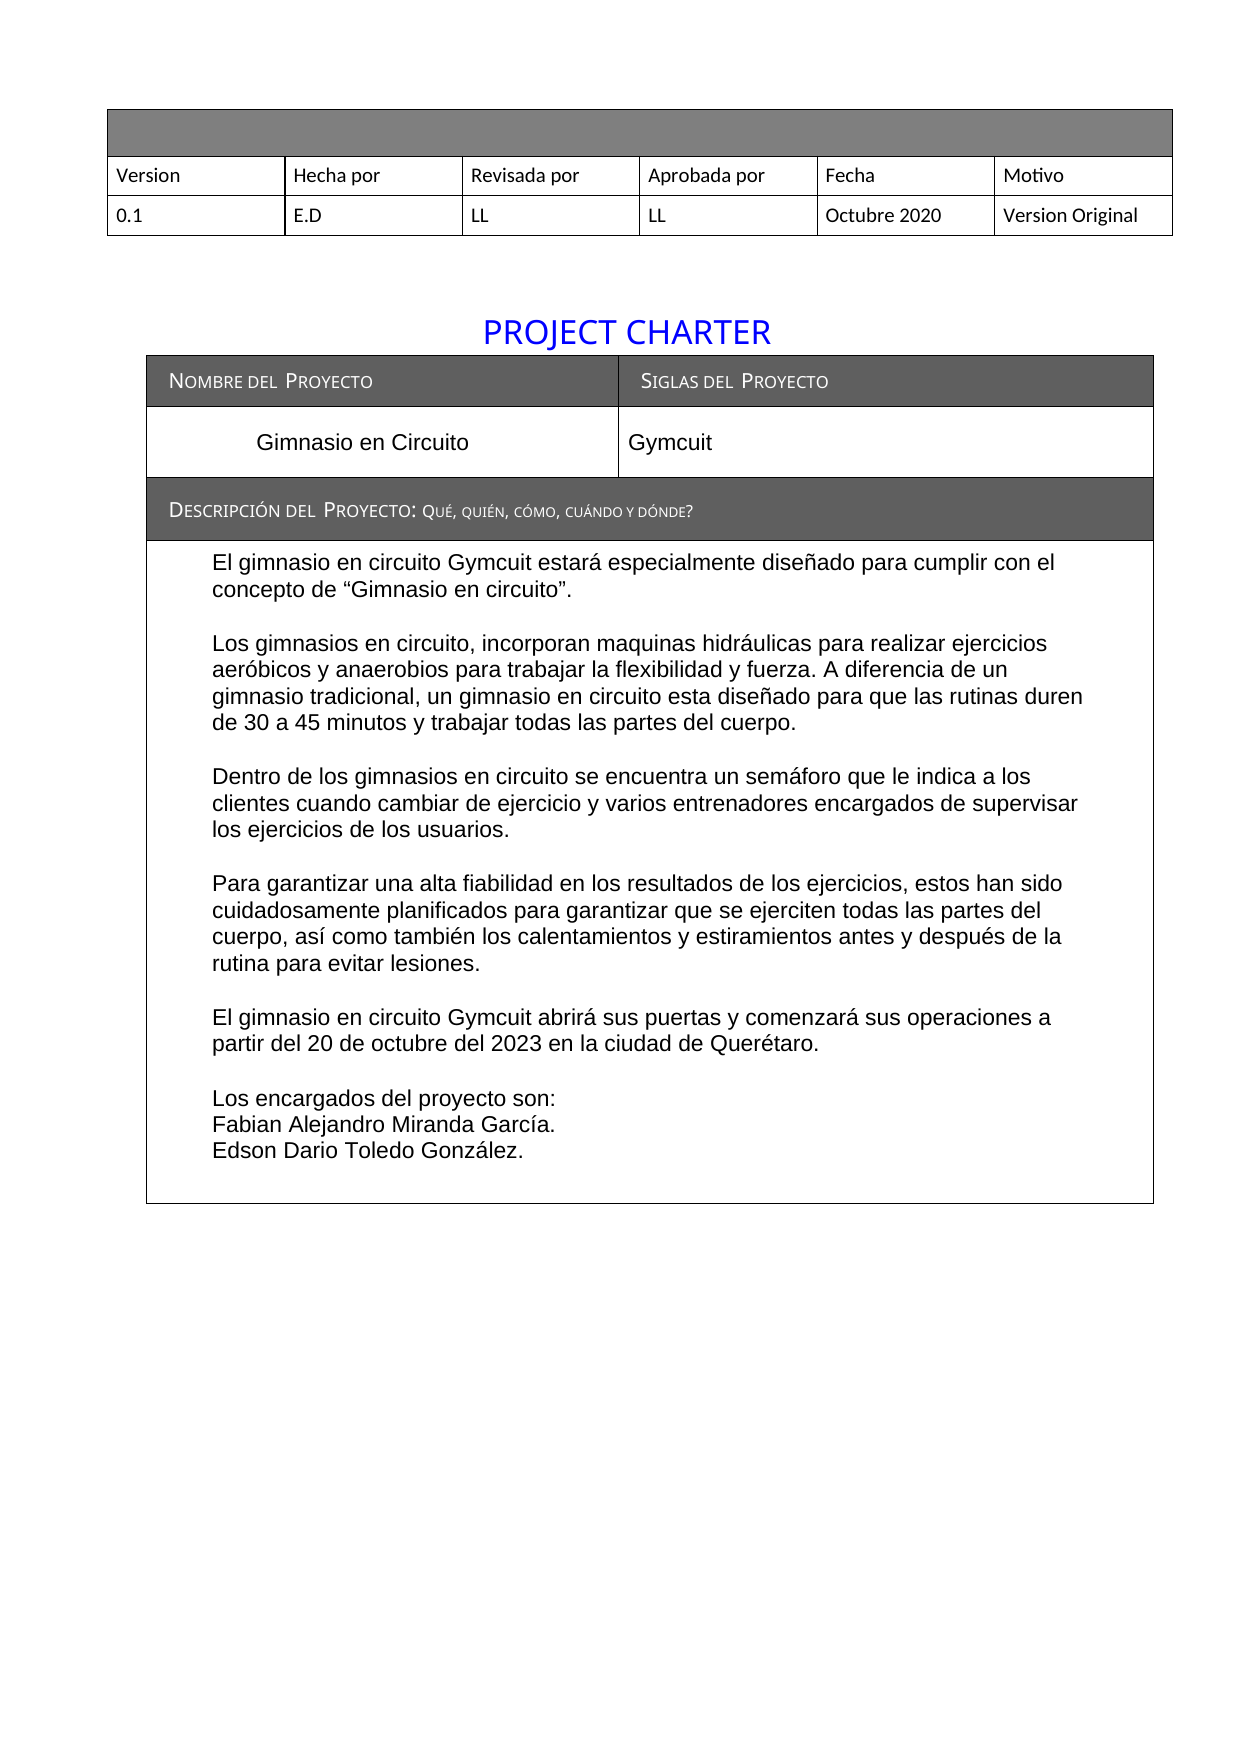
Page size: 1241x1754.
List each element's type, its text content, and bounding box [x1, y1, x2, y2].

table_cell Aprobada por [640, 157, 817, 195]
table_cell 0.1 [108, 196, 284, 235]
table_cell Gimnasio en Circuito [147, 407, 618, 477]
table_cell Fecha [818, 157, 994, 195]
table_header NOMBRE DEL PROYECTO [147, 356, 618, 406]
table_cell Revisada por [463, 157, 639, 195]
table_cell LL [463, 196, 639, 235]
table_cell LL [640, 196, 817, 235]
table_cell Hecha por [286, 157, 462, 195]
table_cell Version [108, 157, 284, 195]
table_cell Octubre 2020 [818, 196, 994, 235]
table_cell Version Original [995, 196, 1172, 235]
table_header [108, 110, 1172, 156]
table_cell Motivo [995, 157, 1172, 195]
table_cell DESCRIPCIÓN DEL PROYECTO: QUÉ, QUIÉN, CÓMO, CUÁNDO Y DÓNDE? [147, 478, 1153, 540]
text PROJECT CHARTER [429, 290, 825, 329]
table_cell E.D [286, 196, 462, 235]
table_cell El gimnasio en circuito Gymcuit estará especialmente diseñado para cumplir con el concepto de “Gimnasio en circuito”. Los gimnasios en circuito, incorporan maquinas hidráulicas para realizar ejercicios aeróbicos y anaerobios para trabajar la flexibilidad y fuerza. A diferencia de un gimnasio tradicional, un gimnasio en circuito esta diseñado para que las rutinas duren de 30 a 45 minutos y trabajar todas las partes del cuerpo. Dentro de los gimnasios en circuito se encuentra un semáforo que le indica a los clientes cuando cambiar de ejercicio y varios entrenadores encargados de supervisar los ejercicios de los usuarios. Para garantizar una alta fiabilidad en los resultados de los ejercicios, estos han sido cuidadosamente planificados para garantizar que se ejerciten todas las partes del cuerpo, así como también los calentamientos y estiramientos antes y después de la rutina para evitar lesiones. El gimnasio en circuito Gymcuit abrirá sus puertas y comenzará sus operaciones a partir del 20 de octubre del 2023 en la ciudad de Querétaro. Los encargados del proyecto son: Fabian Alejandro Miranda García. Edson Dario Toledo González. El gimnasio se encontrará en la zona de Centro Sur Querétaro y su desarrollo se llevará acabo durante el periodo del 10 de agosto del 2022 al 20 de octubre del 2023. [147, 541, 1153, 1202]
table_cell Gymcuit [619, 407, 1153, 477]
table_header SIGLAS DEL PROYECTO [619, 356, 1153, 406]
